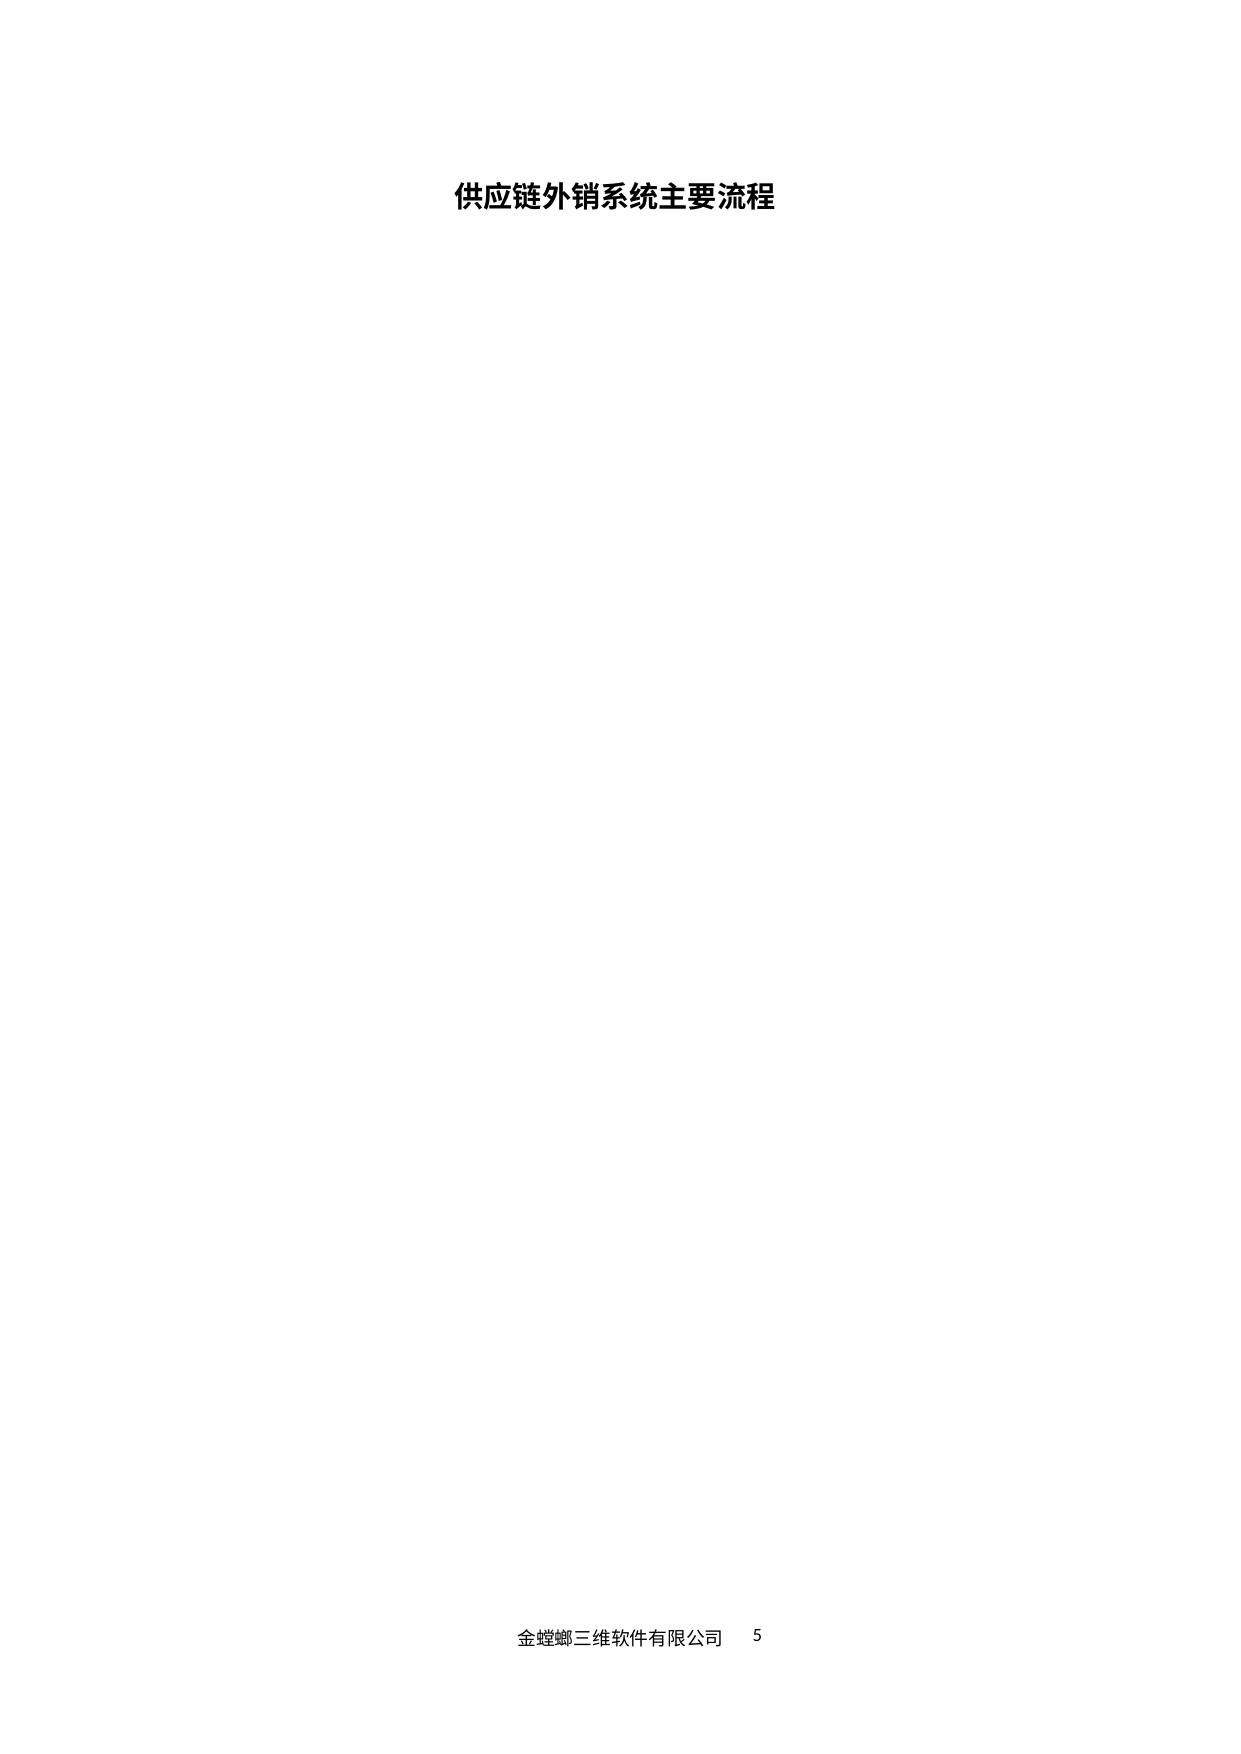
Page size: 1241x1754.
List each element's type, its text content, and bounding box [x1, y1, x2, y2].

list 供应链外销系统主要流程 [187, 162, 1042, 227]
